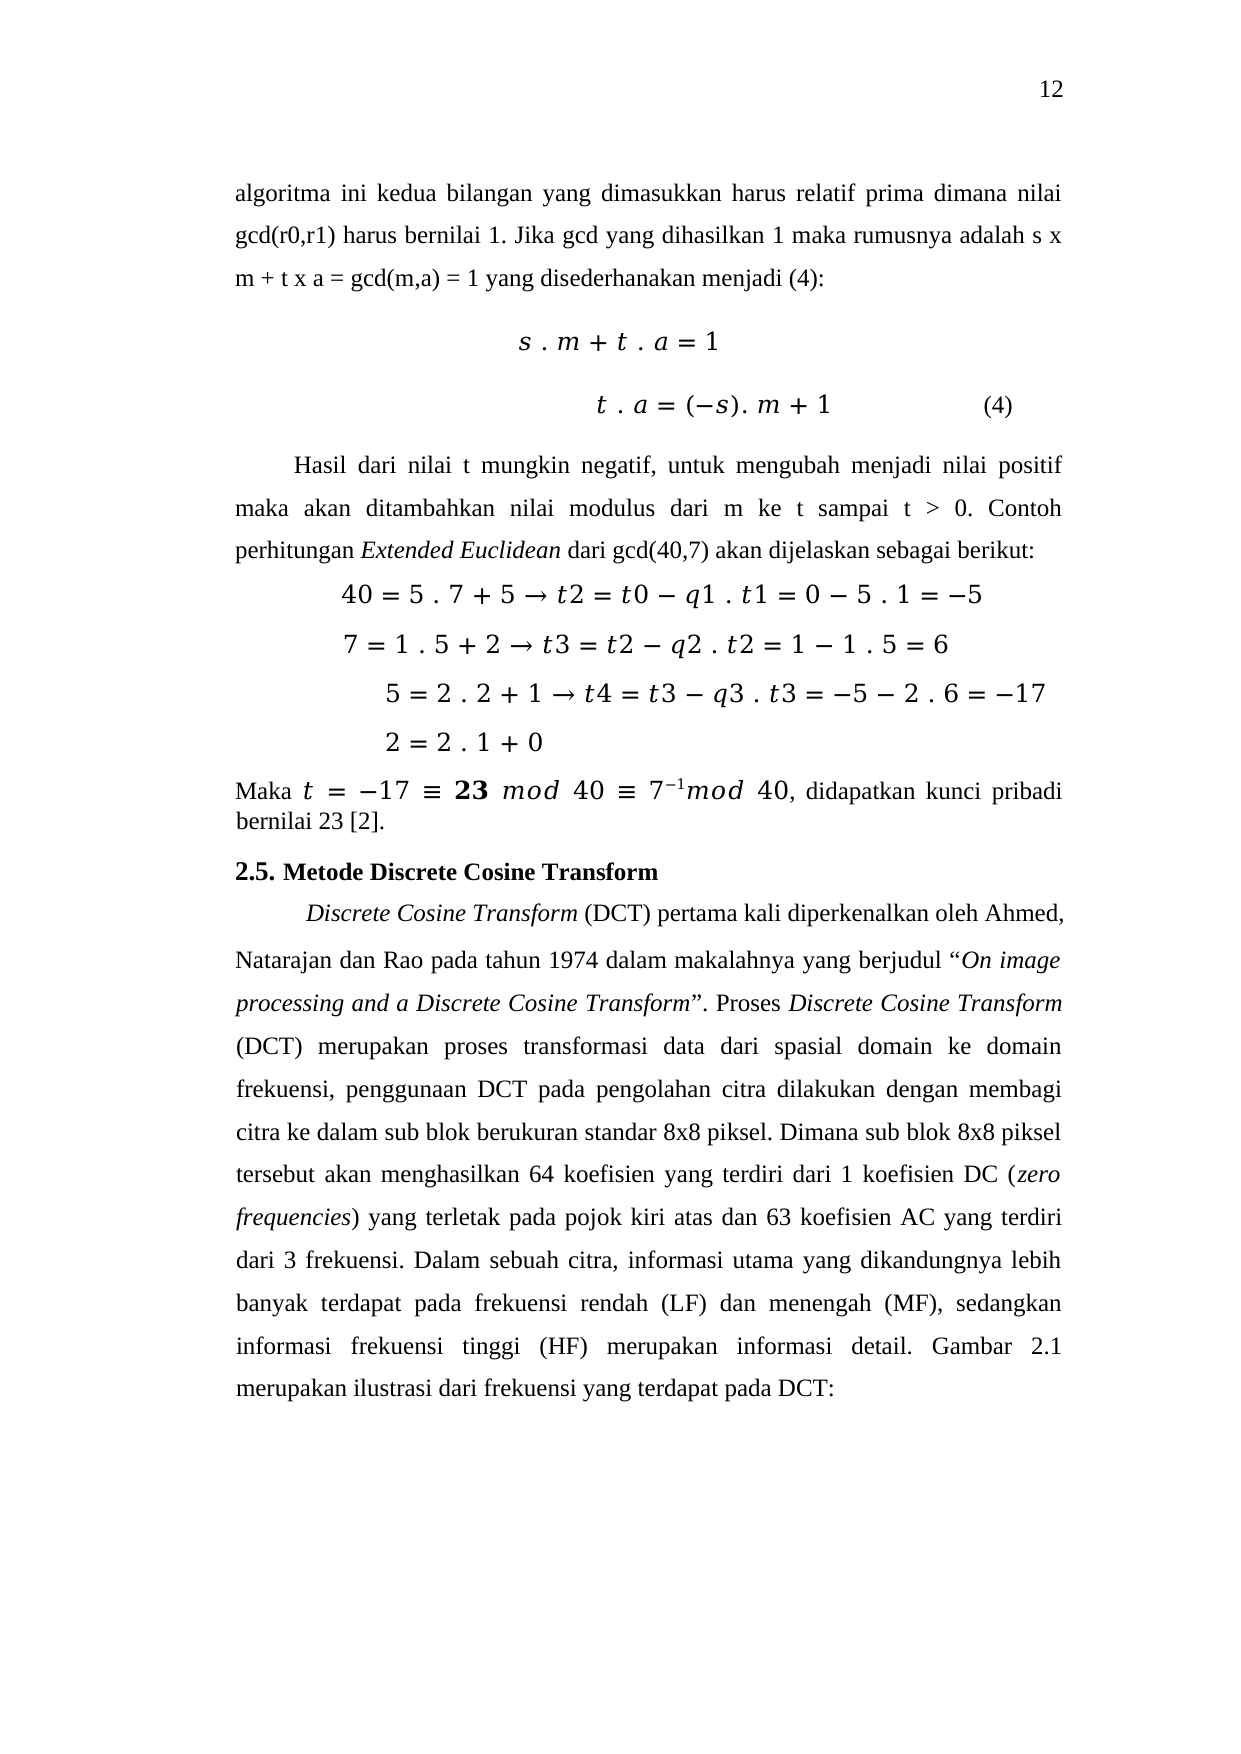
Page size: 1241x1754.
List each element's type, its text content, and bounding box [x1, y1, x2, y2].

text 7 = 1 . 5 + 2 → 𝑡3 = 𝑡2 − 𝑞2 . 𝑡2 = 1 − 1 . 5 = 6 [261, 628, 1031, 658]
text 5 = 2 . 2 + 1 → 𝑡4 = 𝑡3 − 𝑞3 . 𝑡3 = −5 − 2 . 6 = −17 [385, 678, 1063, 708]
text 𝑡 . 𝑎 = (−𝑠). 𝑚 + 1 (4) [236, 388, 1063, 419]
text Hasil dari nilai t mungkin negatif, untuk mengubah menjadi nilai positif maka akan ditambahkan nilai modulus dari m ke t sampai t > 0. Contoh perhitungan Extended Euclidean dari gcd(40,7) akan dijelaskan sebagai berikut: [235, 450, 1063, 564]
text 40 = 5 . 7 + 5 → 𝑡2 = 𝑡0 − 𝑞1 . 𝑡1 = 0 − 5 . 1 = −5 [261, 579, 1063, 609]
text Natarajan dan Rao pada tahun 1974 dalam makalahnya yang berjudul “On image processing and a Discrete Cosine Transform”. Proses Discrete Cosine Transform (DCT) merupakan proses transformasi data dari spasial domain ke domain frekuensi, penggunaan DCT pada pengolahan citra dilakukan dengan membagi citra ke dalam sub blok berukuran standar 8x8 piksel. Dimana sub blok 8x8 piksel tersebut akan menghasilkan 64 koefisien yang terdiri dari 1 koefisien DC (zero frequencies) yang terletak pada pojok kiri atas dan 63 koefisien AC yang terdiri dari 3 frekuensi. Dalam sebuah citra, informasi utama yang dikandungnya lebih banyak terdapat pada frekuensi rendah (LF) dan menengah (MF), sedangkan informasi frekuensi tinggi (HF) merupakan informasi detail. Gambar 2.1 merupakan ilustrasi dari frekuensi yang terdapat pada DCT: [235, 945, 1063, 1402]
text Maka 𝑡 = −17 ≡ 𝟐𝟑 𝑚𝑜𝑑 40 ≡ 7−1𝑚𝑜𝑑 40, didapatkan kunci pribadi bernilai 23 [2]. [235, 775, 1063, 834]
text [235, 178, 1063, 291]
text 𝑠 . 𝑚 + 𝑡 . 𝑎 = 1 [261, 325, 976, 355]
subtitle 2.5. Metode Discrete Cosine Transform [235, 856, 1063, 887]
text Discrete Cosine Transform (DCT) pertama kali diperkenalkan oleh Ahmed, [250, 898, 1064, 927]
text 2 = 2 . 1 + 0 [385, 726, 1063, 756]
